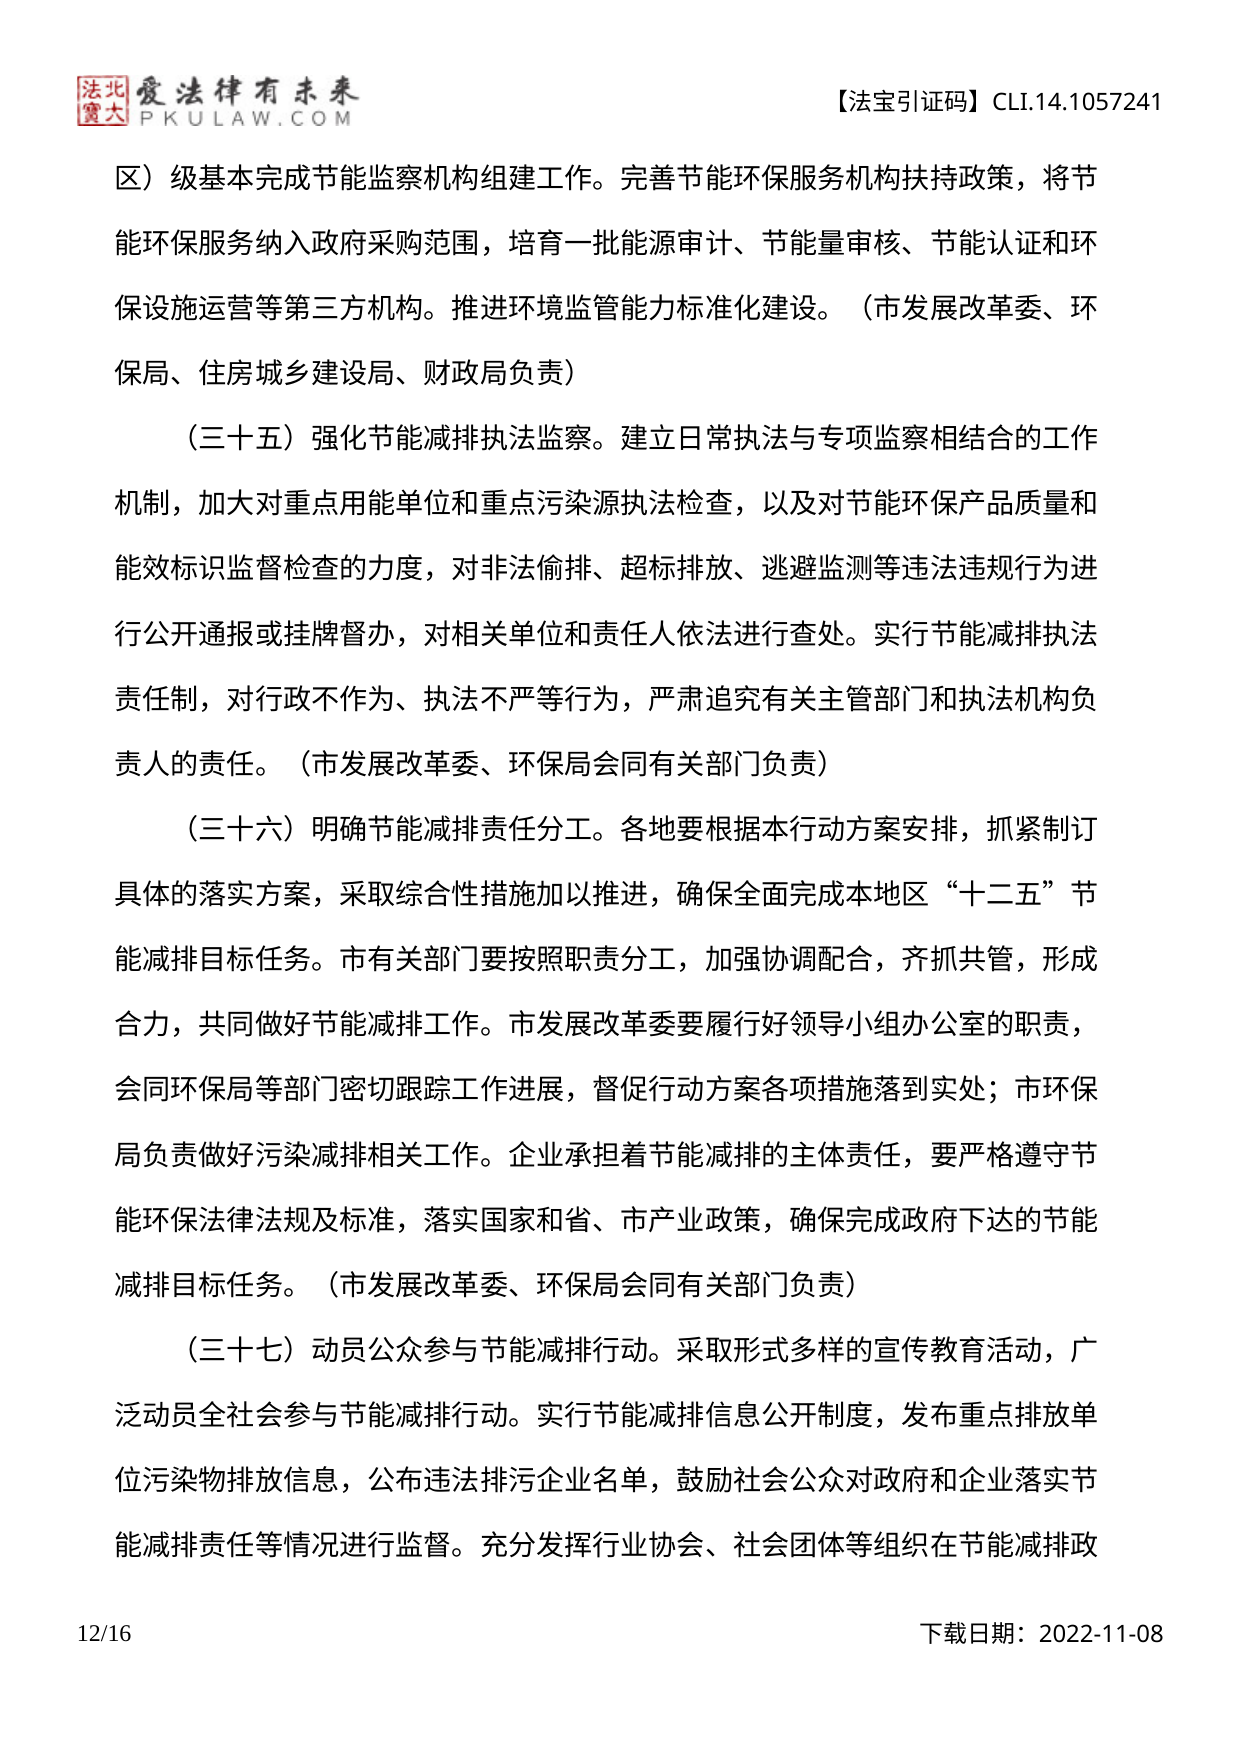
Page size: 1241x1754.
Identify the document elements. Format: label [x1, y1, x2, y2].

text [114, 156, 1126, 1564]
picture [76, 75, 361, 126]
